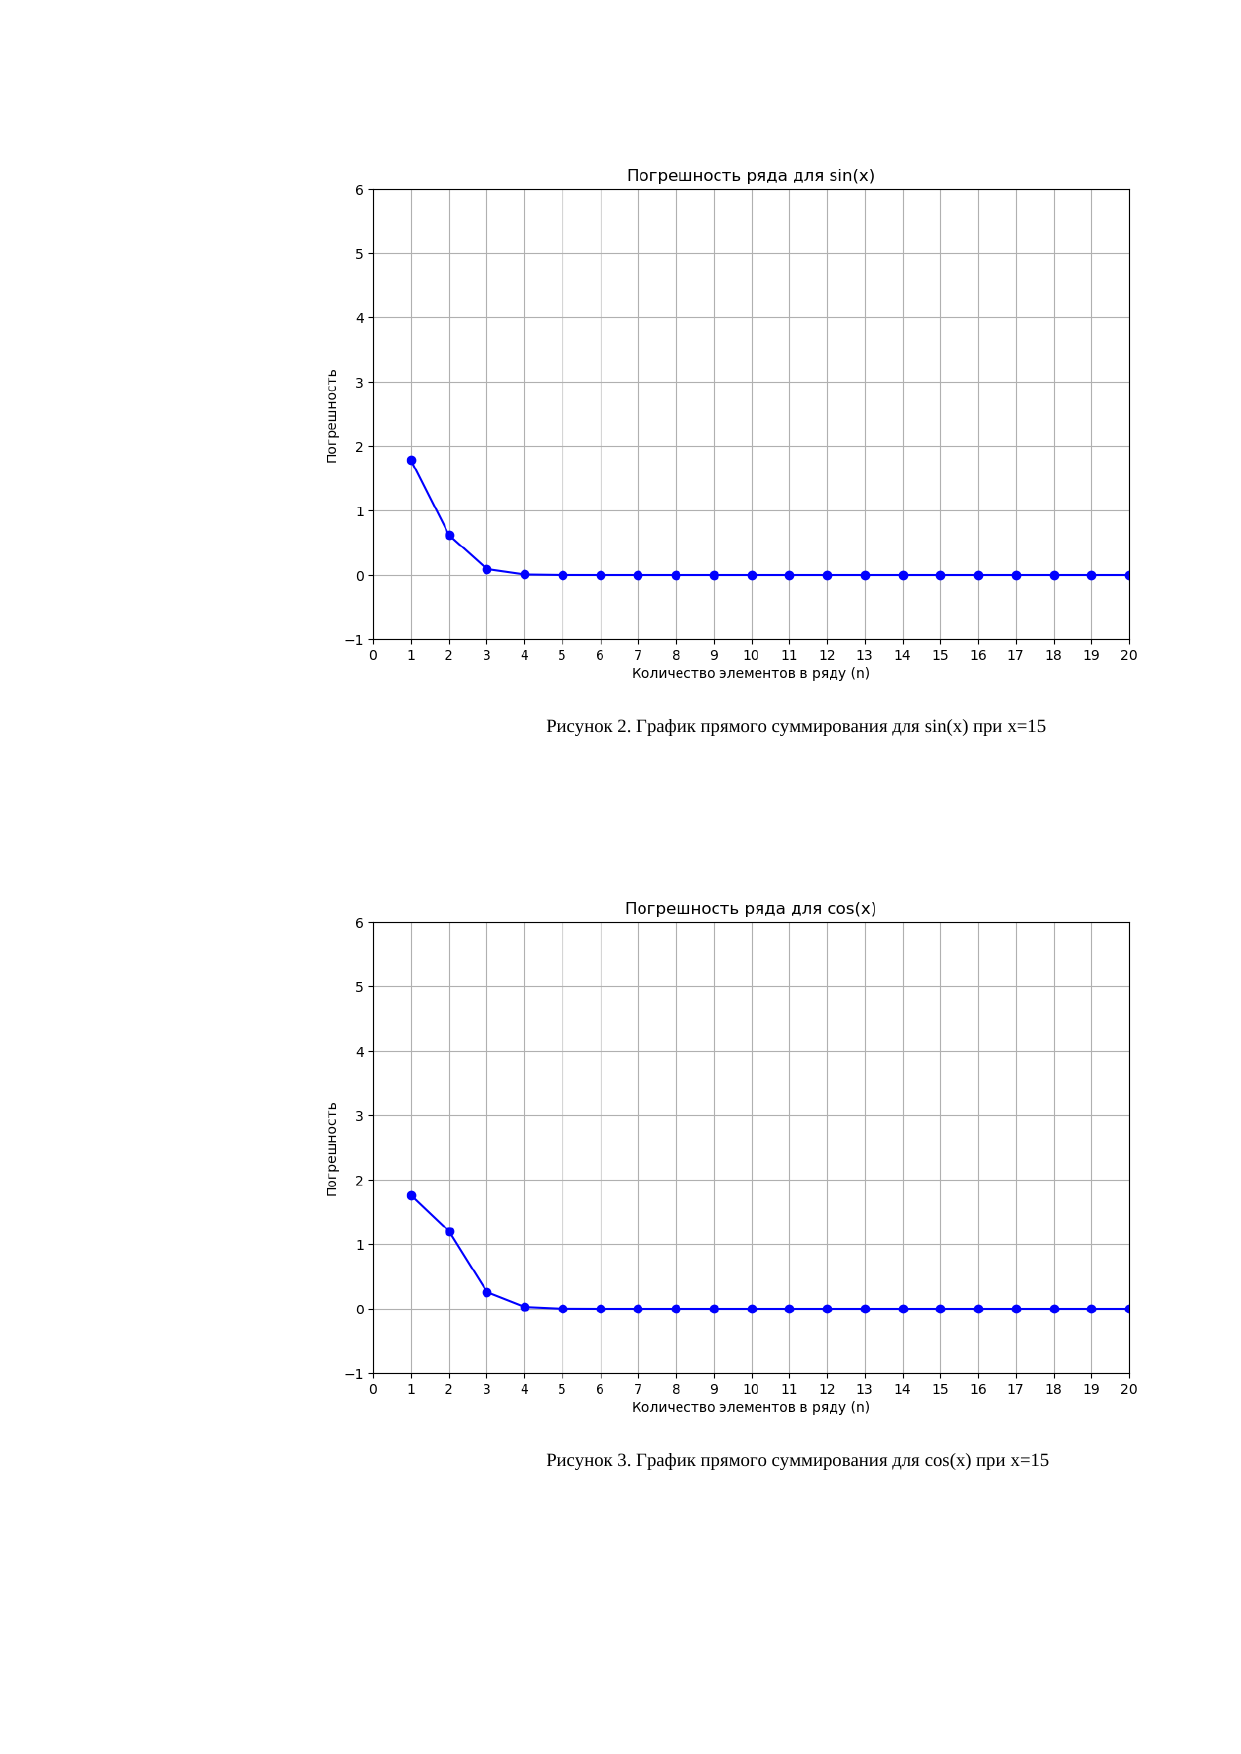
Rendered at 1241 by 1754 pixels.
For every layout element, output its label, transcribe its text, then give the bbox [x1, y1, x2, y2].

picture [251, 851, 1226, 1437]
text Рисунок 3. График прямого суммирования для cos(x) при x=15 [177, 1449, 1152, 1470]
picture [251, 118, 1226, 703]
text Рисунок 2. График прямого суммирования для sin(x) при x=15 [177, 715, 1152, 737]
